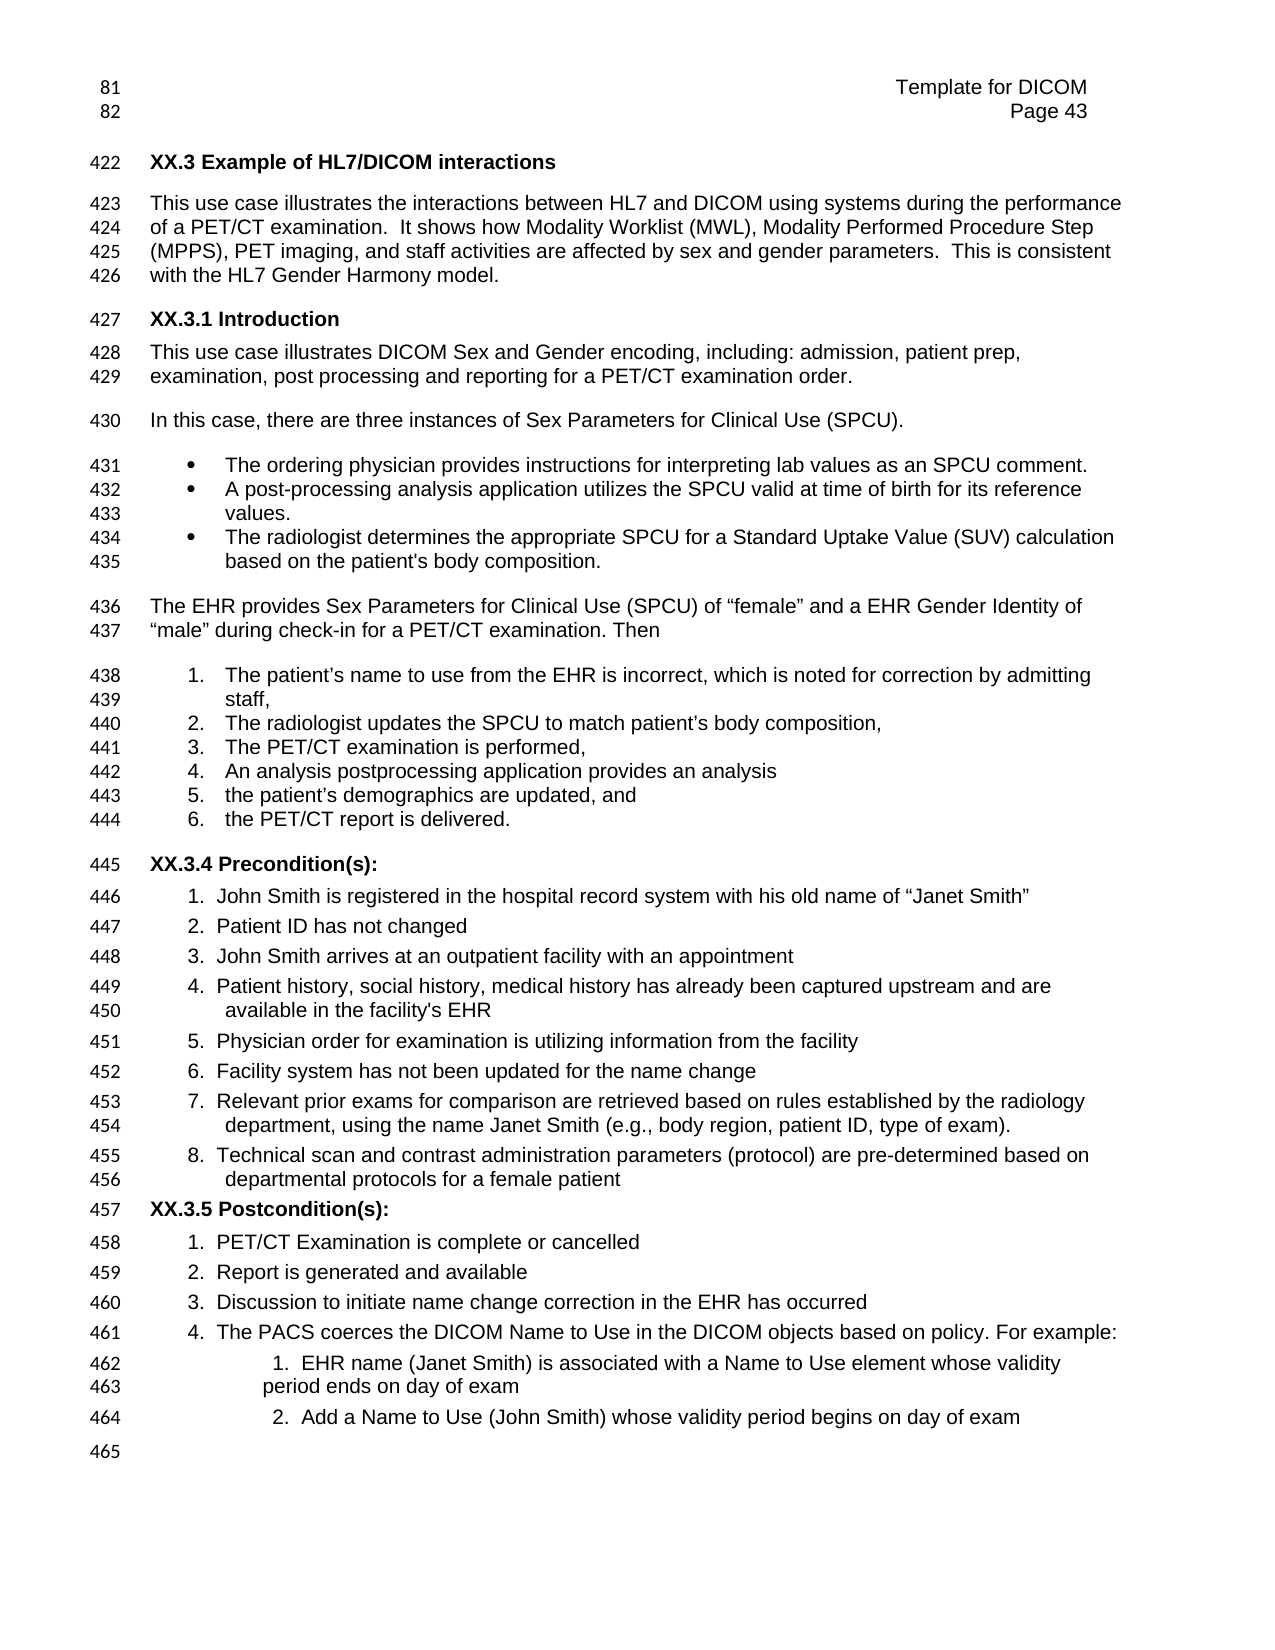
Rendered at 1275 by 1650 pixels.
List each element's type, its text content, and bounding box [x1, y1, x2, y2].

text In this case, there are three instances of Sex Parameters for Clinical Use (SPCU). [150, 408, 1125, 432]
list A post-processing analysis application utilizes the SPCU valid at time of birth for its reference values. [187, 477, 1125, 525]
subtitle XX.3.1 Introduction [150, 307, 1125, 331]
text This use case illustrates the interactions between HL7 and DICOM using systems during the performance of a PET/CT examination. It shows how Modality Worklist (MWL), Modality Performed Procedure Step (MPPS), PET imaging, and staff activities are affected by sex and gender parameters. This is consistent with the HL7 Gender Harmony model. [150, 191, 1125, 286]
subtitle XX.3.4 Precondition(s): [150, 851, 1125, 875]
text This use case illustrates DICOM Sex and Gender encoding, including: admission, patient prep, examination, post processing and reporting for a PET/CT examination order. [150, 339, 1125, 387]
text 5. Physician order for examination is utilizing information from the facility [187, 1028, 1125, 1052]
subtitle XX.3.5 Postcondition(s): [150, 1197, 1125, 1221]
list An analysis postprocessing application provides an analysis [187, 759, 1125, 783]
text 2. Report is generated and available [187, 1260, 1125, 1284]
list the PET/CT report is delivered. [187, 807, 1125, 831]
text 6. Facility system has not been updated for the name change [187, 1059, 1125, 1083]
text 3. John Smith arrives at an outpatient facility with an appointment [187, 944, 1125, 968]
list The radiologist updates the SPCU to match patient’s body composition, [187, 711, 1125, 735]
text The EHR provides Sex Parameters for Clinical Use (SPCU) of “female” and a EHR Gender Identity of “male” during check-in for a PET/CT examination. Then [150, 594, 1125, 642]
text 3. Discussion to initiate name change correction in the EHR has occurred [187, 1290, 1125, 1314]
text 8. Technical scan and contrast administration parameters (protocol) are pre-determined based on departmental protocols for a female patient [187, 1143, 1125, 1191]
text 2. Add a Name to Use (John Smith) whose validity period begins on day of exam [226, 1404, 1125, 1428]
list the patient’s demographics are updated, and [187, 783, 1125, 807]
text 1. John Smith is registered in the hospital record system with his old name of “Janet Smith” [187, 884, 1125, 908]
list The patient’s name to use from the EHR is incorrect, which is noted for correction by admitting staff, [187, 663, 1125, 711]
text 2. Patient ID has not changed [187, 914, 1125, 938]
text 4. Patient history, social history, medical history has already been captured upstream and are available in the facility's EHR [187, 974, 1125, 1022]
subtitle XX.3 Example of HL7/DICOM interactions [150, 150, 1125, 174]
list The radiologist determines the appropriate SPCU for a Standard Uptake Value (SUV) calculation based on the patient's body composition. [187, 525, 1125, 573]
list The PET/CT examination is performed, [187, 735, 1125, 759]
text 1. PET/CT Examination is complete or cancelled [187, 1229, 1125, 1253]
list The ordering physician provides instructions for interpreting lab values as an SPCU comment. [187, 453, 1125, 477]
text 1. EHR name (Janet Smith) is associated with a Name to Use element whose validity period ends on day of exam [226, 1350, 1125, 1398]
text 4. The PACS coerces the DICOM Name to Use in the DICOM objects based on policy. For example: [187, 1320, 1125, 1344]
text 7. Relevant prior exams for comparison are retrieved based on rules established by the radiology department, using the name Janet Smith (e.g., body region, patient ID, type of exam). [187, 1089, 1125, 1137]
